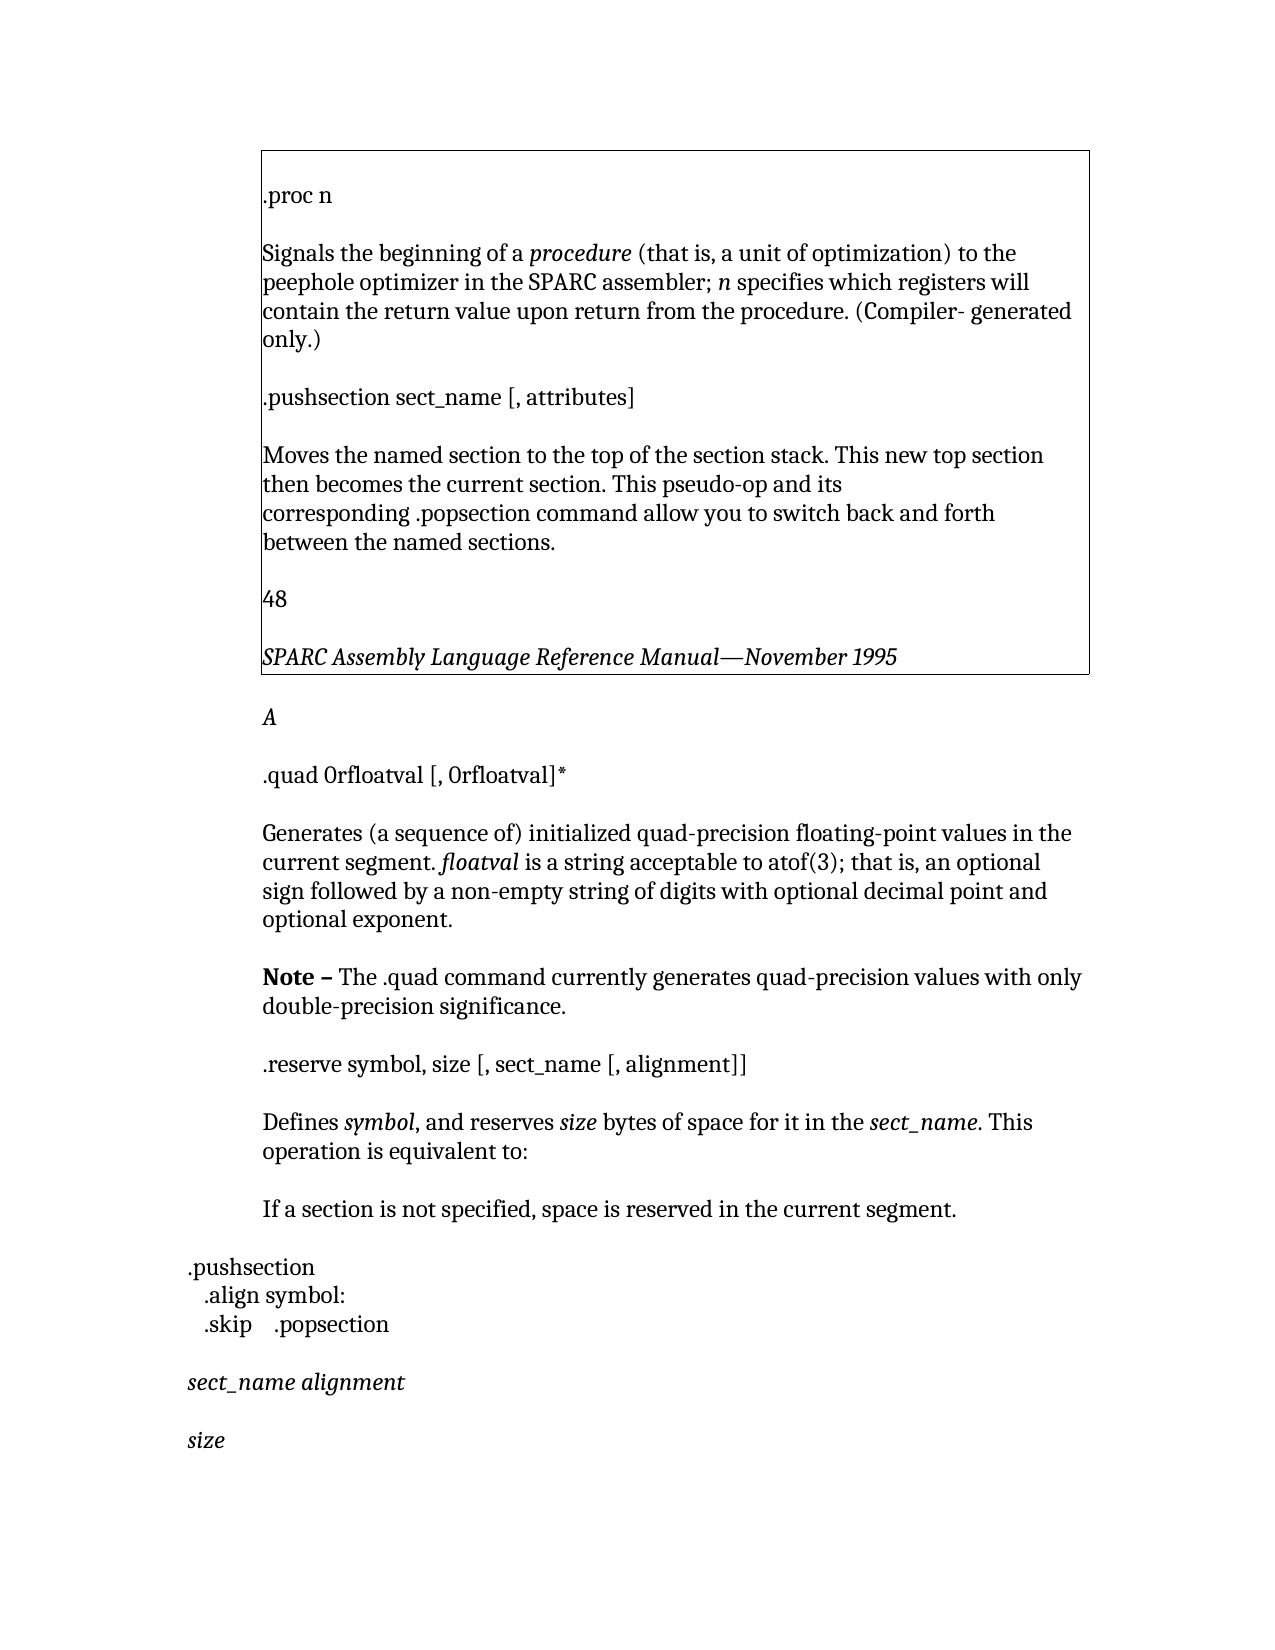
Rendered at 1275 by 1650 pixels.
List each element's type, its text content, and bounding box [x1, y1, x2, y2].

text .pushsection [187, 1252, 1087, 1281]
text size [187, 1426, 1087, 1454]
text .reserve symbol, size [, sect_name [, alignment]] [262, 1050, 1087, 1079]
text sect_name alignment [187, 1368, 1087, 1397]
text Defines symbol, and reserves size bytes of space for it in the sect_name. This operation is equivalent to: [262, 1108, 1087, 1165]
text .align symbol: [187, 1281, 1087, 1310]
text If a section is not specified, space is reserved in the current segment. [262, 1194, 1087, 1223]
text .skip .popsection [187, 1310, 1087, 1339]
text .quad 0rfloatval [, 0rfloatval]* [262, 761, 1087, 790]
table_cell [262, 151, 1089, 674]
text Note – The .quad command currently generates quad-precision values with only double-precision significance. [262, 963, 1087, 1021]
text A [262, 703, 1087, 732]
text Generates (a sequence of) initialized quad-precision floating-point values in the current segment. floatval is a string acceptable to atof(3); that is, an optional sign followed by a non-empty string of digits with optional decimal point and optional exponent. [262, 819, 1087, 934]
